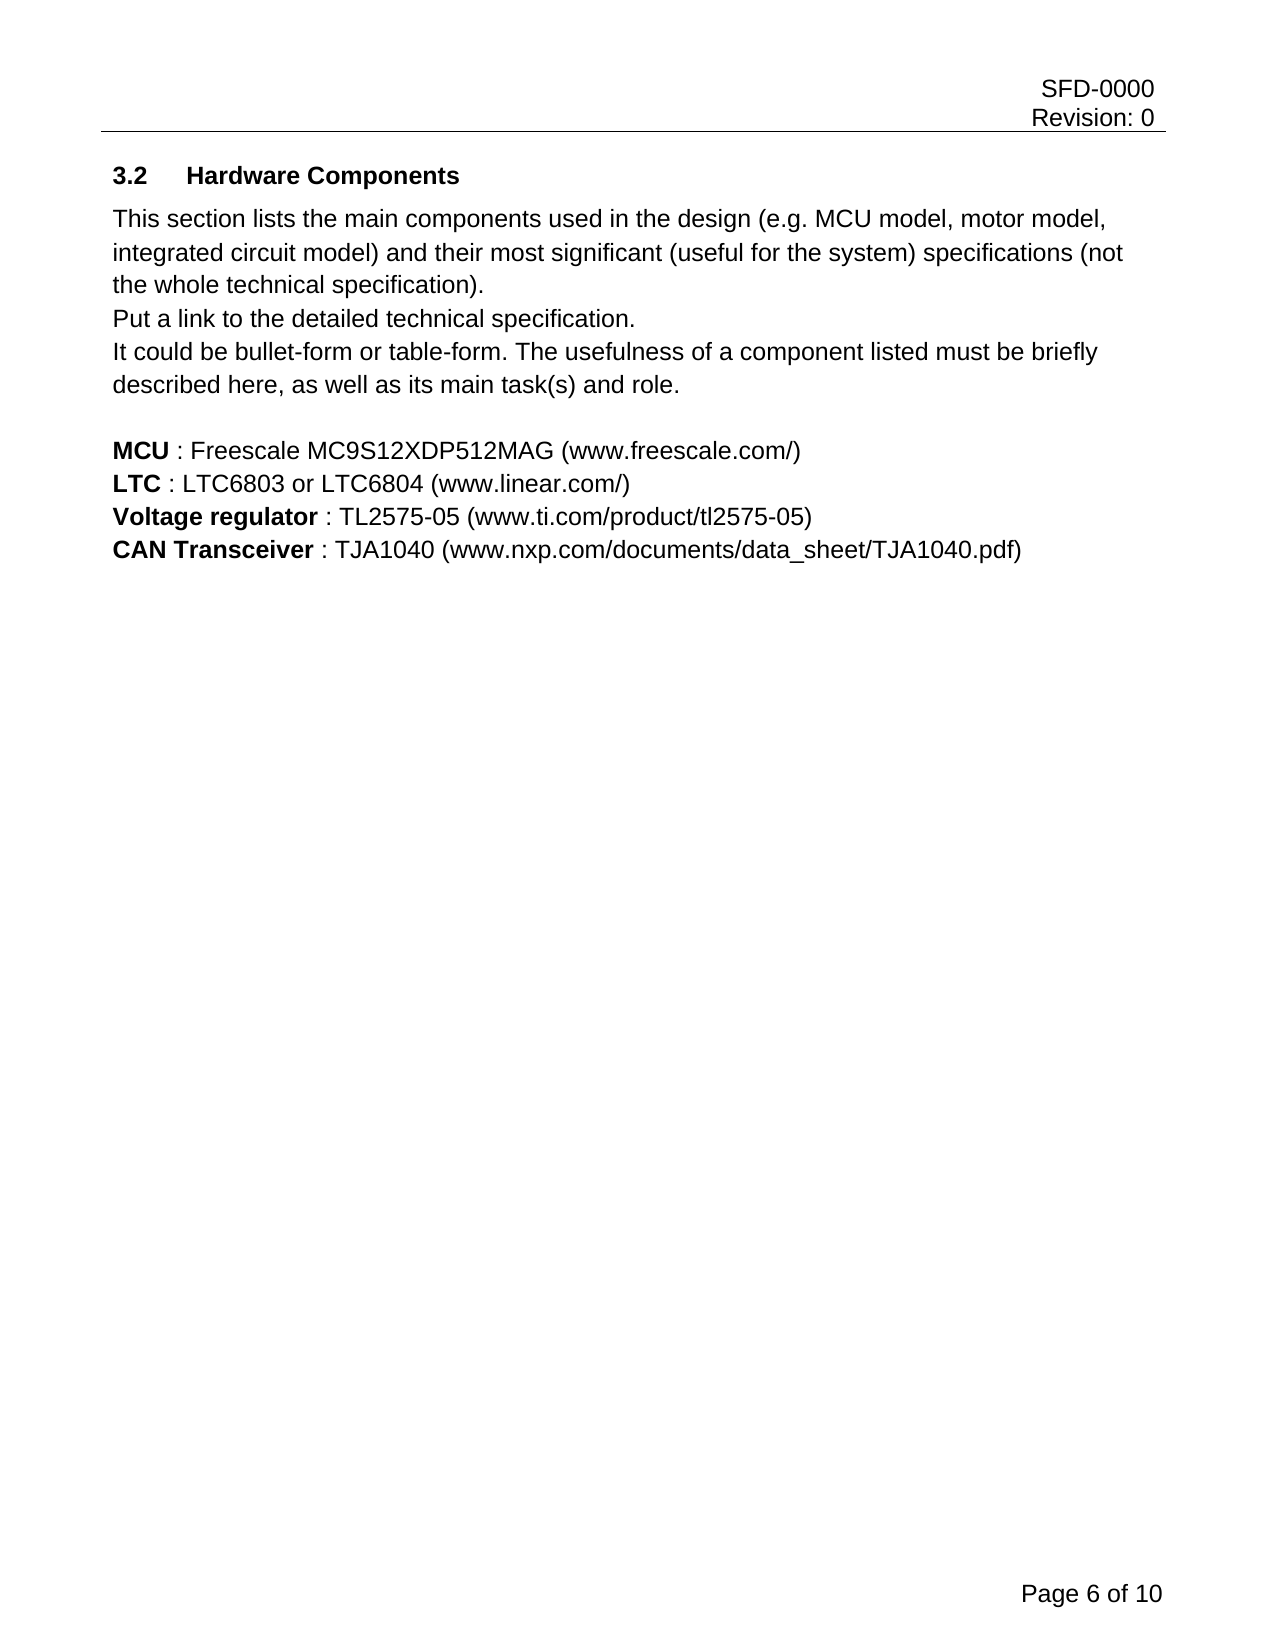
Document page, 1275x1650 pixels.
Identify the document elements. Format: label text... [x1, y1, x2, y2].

text This section lists the main components used in the design (e.g. MCU model, motor model, integrated circuit model) and their most significant (useful for the system) specifications (not the whole technical specification). [112, 204, 1162, 299]
text CAN Transceiver : TJA1040 (www.nxp.com/documents/data_sheet/TJA1040.pdf) [112, 535, 1162, 563]
text Put a link to the detailed technical specification. [112, 303, 1162, 332]
text Voltage regulator : TL2575-05 (www.ti.com/product/tl2575-05) [112, 502, 1162, 530]
subtitle Hardware Components [112, 161, 1162, 190]
text LTC : LTC6803 or LTC6804 (www.linear.com/) [112, 469, 1162, 497]
text MCU : Freescale MC9S12XDP512MAG (www.freescale.com/) [112, 436, 1162, 464]
text It could be bullet-form or table-form. The usefulness of a component listed must be briefly described here, as well as its main task(s) and role. [112, 337, 1162, 398]
